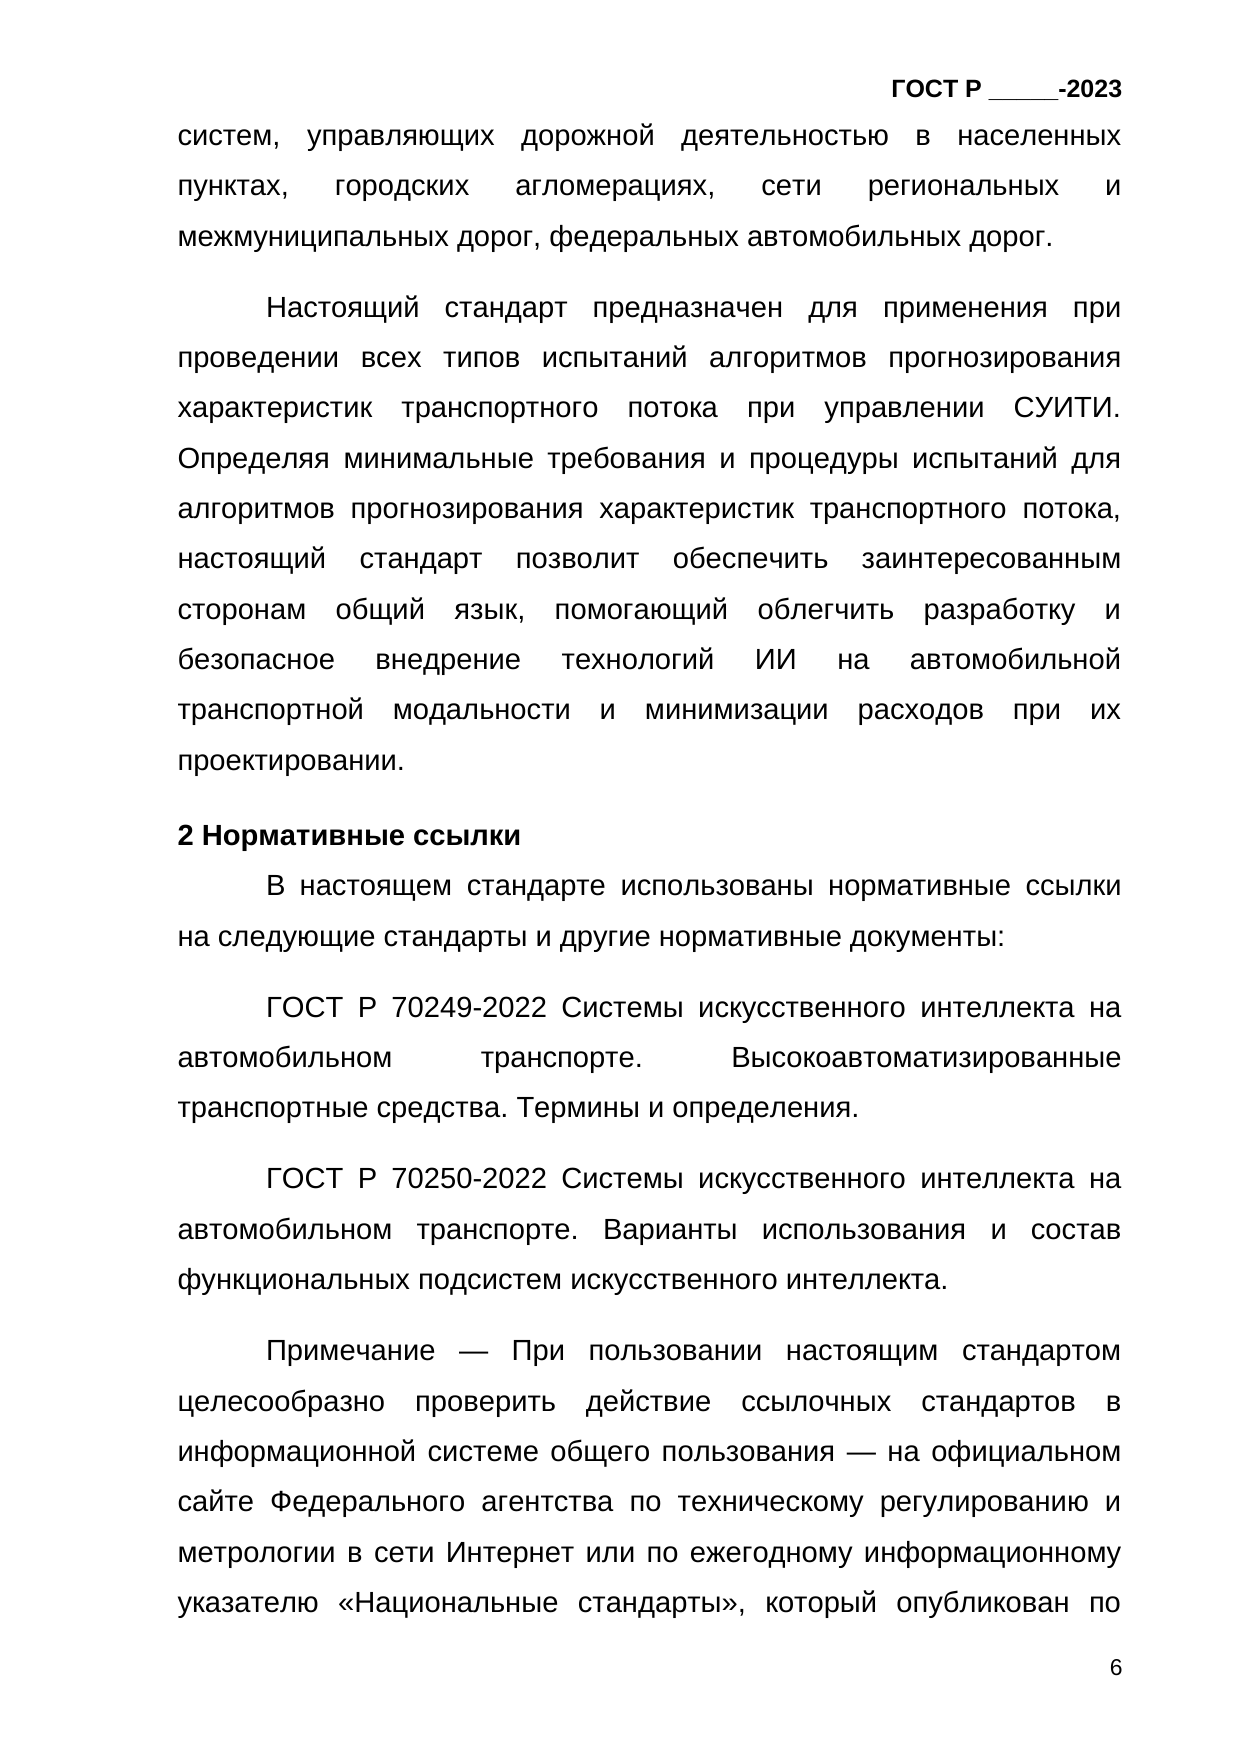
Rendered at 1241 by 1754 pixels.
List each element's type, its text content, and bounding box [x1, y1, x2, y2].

text В настоящем стандарте использованы нормативные ссылки на следующие стандарты и другие нормативные документы: [177, 868, 1122, 952]
text ГОСТ Р 70249-2022 Системы искусственного интеллекта на автомобильном транспорте. Высокоавтоматизированные транспортные средства. Термины и определения. [177, 990, 1122, 1124]
text ГОСТ Р 70250-2022 Системы искусственного интеллекта на автомобильном транспорте. Варианты использования и состав функциональных подсистем искусственного интеллекта. [177, 1162, 1122, 1296]
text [177, 118, 1122, 252]
text Настоящий стандарт предназначен для применения при проведении всех типов испытаний алгоритмов прогнозирования характеристик транспортного потока при управлении СУИТИ. Определяя минимальные требования и процедуры испытаний для алгоритмов прогнозирования характеристик транспортного потока, настоящий стандарт позволит обеспечить заинтересованным сторонам общий язык, помогающий облегчить разработку и безопасное внедрение технологий ИИ на автомобильной транспортной модальности и минимизации расходов при их проектировании. [177, 290, 1122, 776]
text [177, 1333, 1122, 1618]
subtitle 2 Нормативные ссылки [177, 818, 1122, 852]
